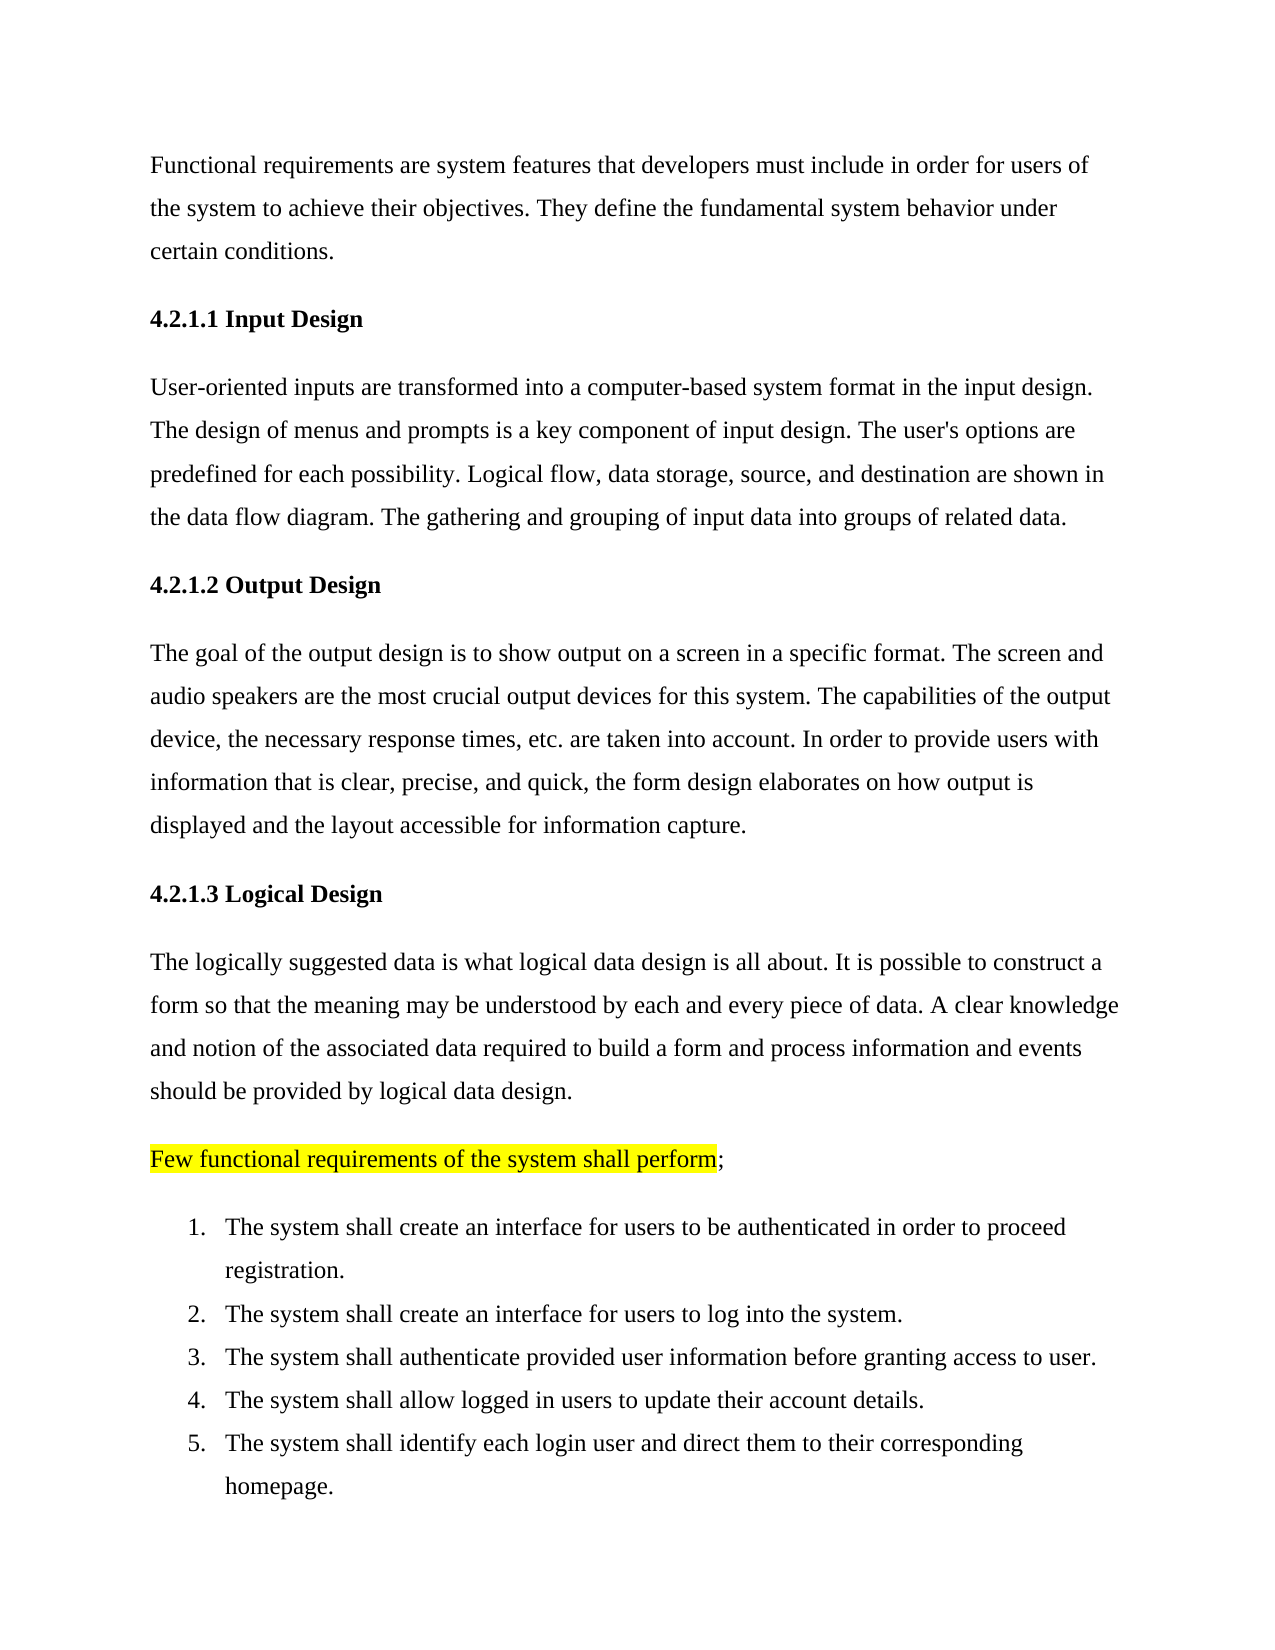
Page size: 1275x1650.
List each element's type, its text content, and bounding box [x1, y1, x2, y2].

text The logically suggested data is what logical data design is all about. It is possible to construct a form so that the meaning may be understood by each and every piece of data. A clear knowledge and notion of the associated data required to build a form and process information and events should be provided by logical data design. [150, 947, 1125, 1105]
text 4.2.1.3 Logical Design [150, 879, 1125, 907]
list The system shall allow logged in users to update their account details. [187, 1385, 1125, 1414]
text 4.2.1.1 Input Design [150, 304, 1125, 333]
list The system shall create an interface for users to be authenticated in order to proceed registration. [187, 1212, 1125, 1284]
text User-oriented inputs are transformed into a computer-based system format in the input design. The design of menus and prompts is a key component of input design. The user's options are predefined for each possibility. Logical flow, data storage, source, and destination are shown in the data flow diagram. The gathering and grouping of input data into groups of related data. [150, 372, 1125, 531]
text The goal of the output design is to show output on a screen in a specific format. The screen and audio speakers are the most crucial output devices for this system. The capabilities of the output device, the necessary response times, etc. are taken into account. In order to provide users with information that is clear, precise, and quick, the form design elaborates on how output is displayed and the layout accessible for information capture. [150, 638, 1125, 839]
text Functional requirements are system features that developers must include in order for users of the system to achieve their objectives. They define the fundamental system behavior under certain conditions. [150, 150, 1125, 265]
list The system shall authenticate provided user information before granting access to user. [187, 1342, 1125, 1371]
list The system shall create an interface for users to log into the system. [187, 1299, 1125, 1327]
list The system shall identify each login user and direct them to their corresponding homepage. [187, 1428, 1125, 1500]
text Few functional requirements of the system shall perform; [717, 1144, 1125, 1173]
text 4.2.1.2 Output Design [150, 570, 1125, 599]
